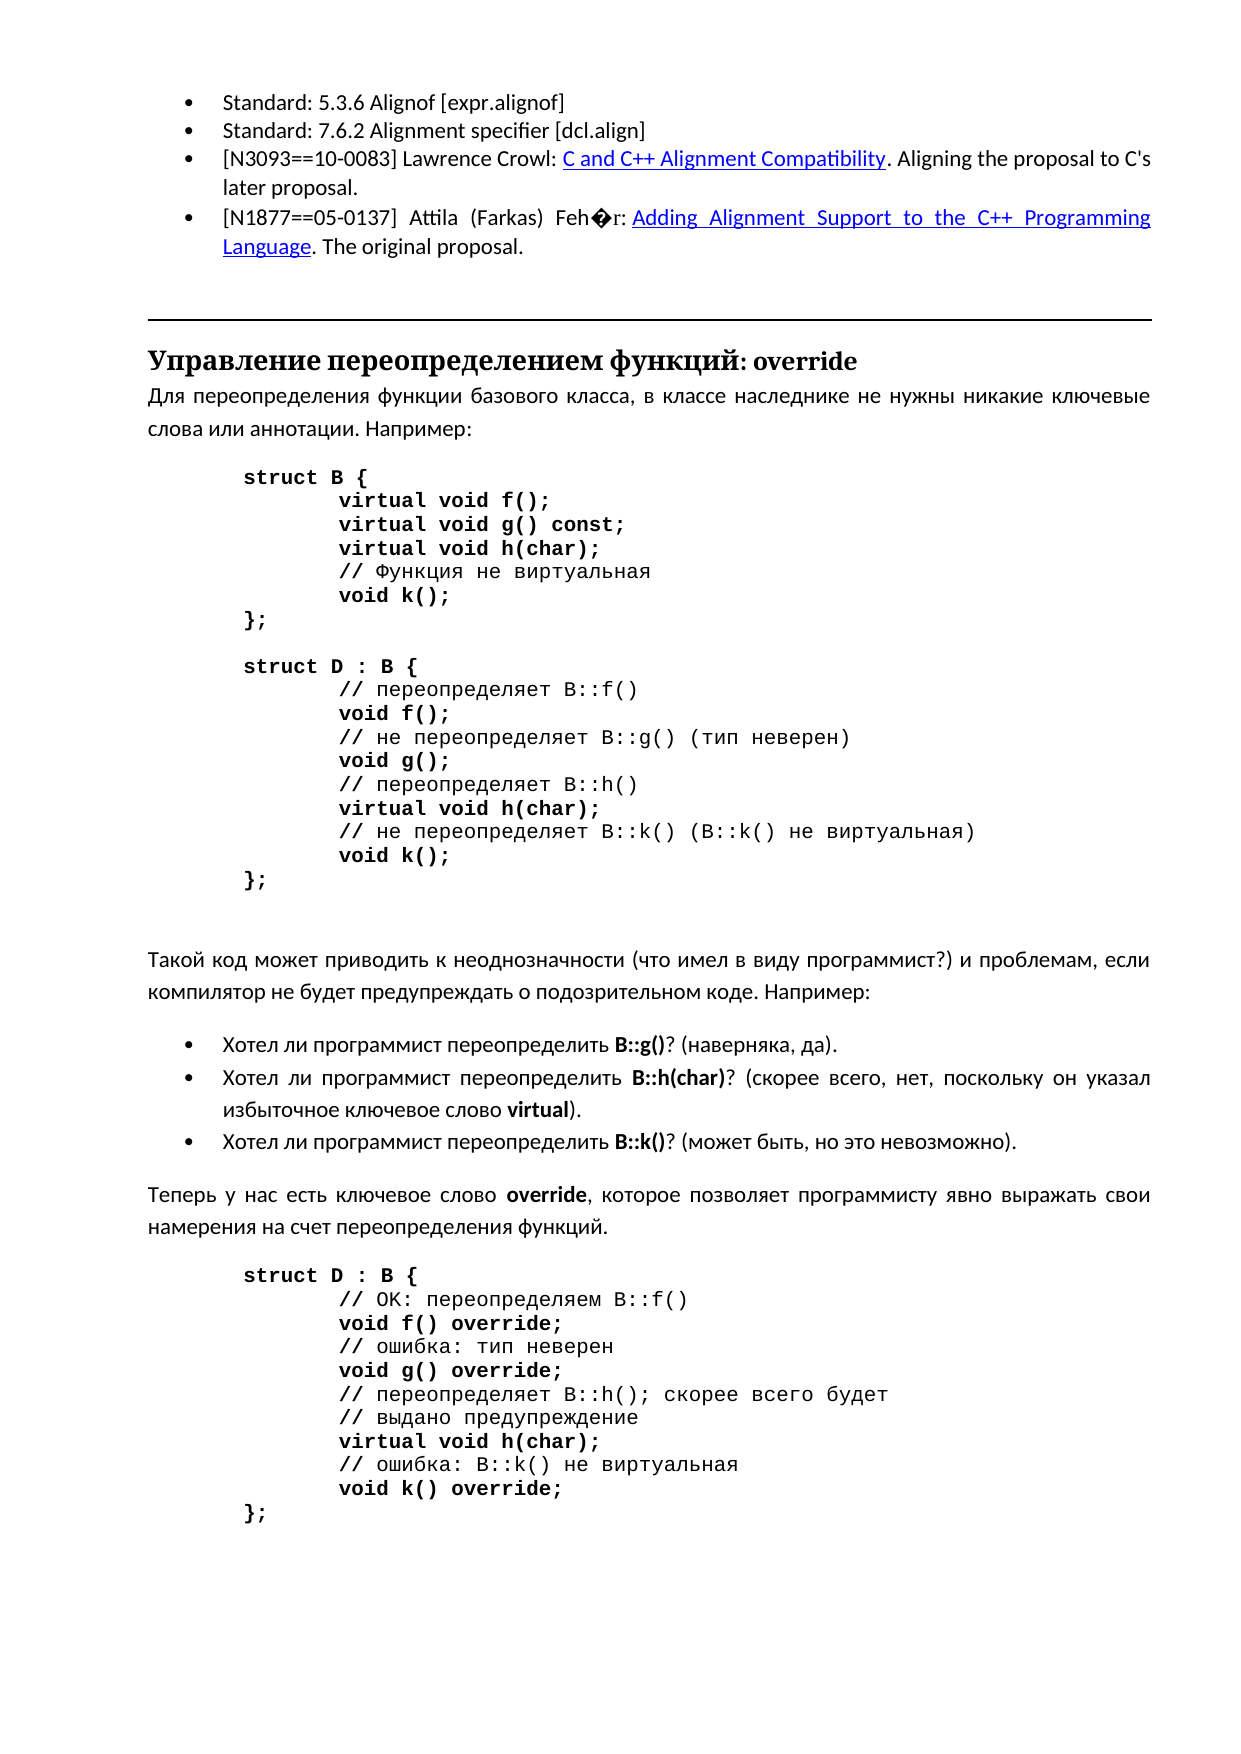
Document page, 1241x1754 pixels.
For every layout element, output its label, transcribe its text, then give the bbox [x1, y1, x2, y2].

text }; [148, 1502, 1152, 1525]
text virtual void h(char); [148, 538, 1152, 561]
text struct D : B { [148, 656, 1152, 679]
list Хотел ли программист переопределить B::g()? (наверняка, да). [185, 1031, 1152, 1058]
text }; [148, 608, 1152, 632]
text }; [148, 869, 1152, 892]
text // переопределяет B::f() [148, 679, 1152, 703]
text Такой код может приводить к неоднозначности (что имел в виду программист?) и проблемам, если компилятор не будет предупреждать о подозрительном коде. Например: [148, 945, 1152, 1006]
text // ошибка: тип неверен [148, 1336, 1152, 1360]
text Для переопределения функции базового класса, в классе наследнике не нужны никакие ключевые слова или аннотации. Например: [148, 381, 1152, 442]
text void f() override; [148, 1313, 1152, 1336]
text virtual void f(); [148, 490, 1152, 514]
list [N1877==05-0137] Attila (Farkas) Feh�r: Adding Alignment Support to the C++ Programming Language. The original proposal. [185, 201, 1152, 260]
text // Функция не виртуальная [148, 561, 1152, 585]
text // не переопределяет B::k() (B::k() не виртуальная) [148, 821, 1152, 845]
text // OK: переопределяем B::f() [148, 1289, 1152, 1313]
list Standard: 5.3.6 Alignof [expr.alignof] [185, 88, 1152, 117]
text virtual void h(char); [148, 1431, 1152, 1454]
text void g() override; [148, 1360, 1152, 1383]
text virtual void g() const; [148, 514, 1152, 538]
text // ошибка: B::k() не виртуальная [148, 1454, 1152, 1478]
text // выдано предупреждение [148, 1407, 1152, 1431]
text struct D : B { [148, 1265, 1152, 1289]
text virtual void h(char); [148, 798, 1152, 821]
text void k(); [148, 585, 1152, 608]
text Теперь у нас есть ключевое слово override, которое позволяет программисту явно выражать свои намерения на счет переопределения функций. [148, 1180, 1152, 1240]
text // переопределяет B::h() [148, 774, 1152, 798]
text struct B { [148, 467, 1152, 490]
list Хотел ли программист переопределить B::h(char)? (скорее всего, нет, поскольку он указал избыточное ключевое слово virtual). [185, 1063, 1152, 1123]
subtitle Управление переопределением функций: override [148, 346, 1152, 377]
text // переопределяет B::h(); скорее всего будет [148, 1383, 1152, 1407]
text void k(); [148, 845, 1152, 869]
list [N3093==10-0083] Lawrence Crowl: C and C++ Alignment Compatibility. Aligning the proposal to C's later proposal. [185, 144, 1152, 201]
text void f(); [148, 703, 1152, 727]
list Standard: 7.6.2 Alignment specifier [dcl.align] [185, 117, 1152, 144]
text void k() override; [148, 1478, 1152, 1502]
list Хотел ли программист переопределить B::k()? (может быть, но это невозможно). [185, 1127, 1152, 1155]
text // не переопределяет B::g() (тип неверен) [148, 727, 1152, 750]
text void g(); [148, 750, 1152, 774]
